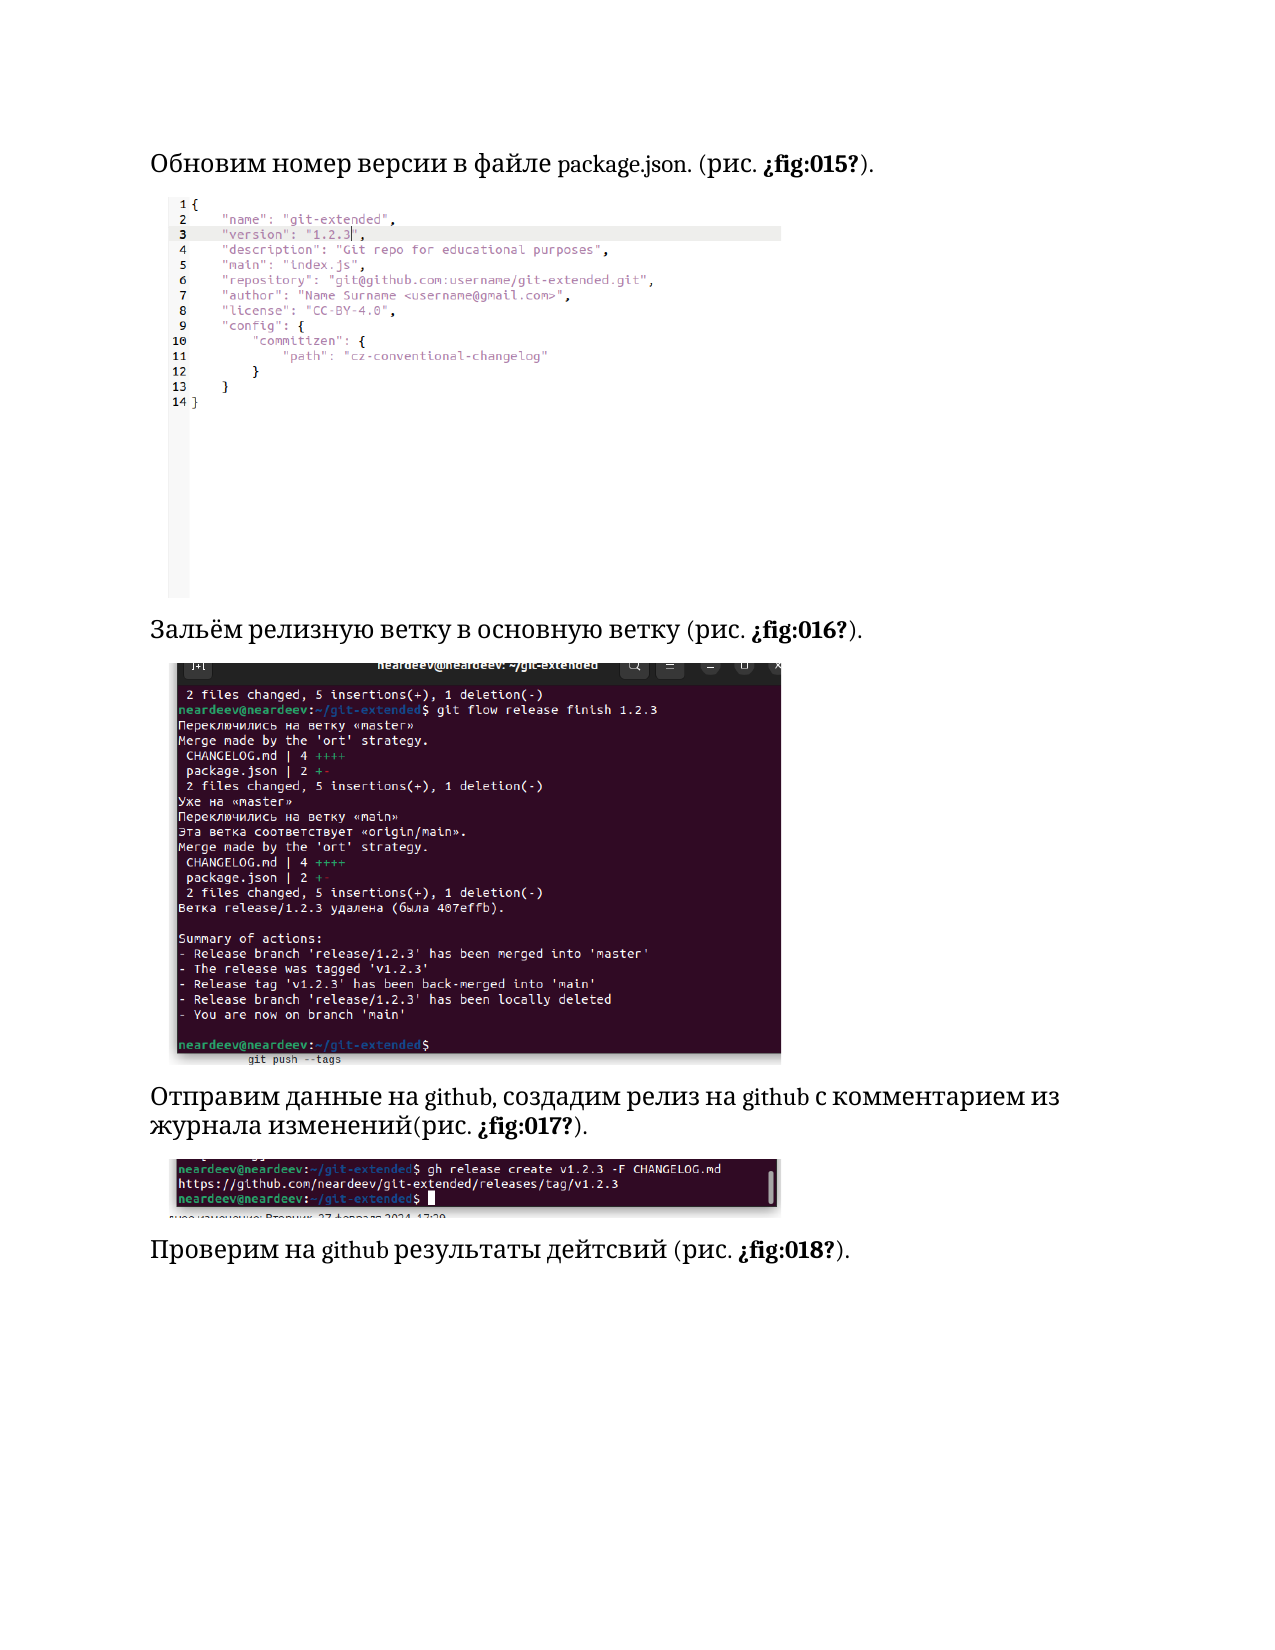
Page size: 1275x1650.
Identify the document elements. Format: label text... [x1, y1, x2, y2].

picture [168, 663, 782, 1065]
text Проверим на github результаты дейтсвий (рис. ¿fig:018?). [150, 1236, 1125, 1265]
text Отправим данные на github, создадим релиз на github с комментарием из журнала изменений(рис. ¿fig:017?). [150, 1083, 1125, 1140]
text Обновим номер версии в файле package.json. (рис. ¿fig:015?). [150, 150, 1125, 179]
text Зальём релизную ветку в основную ветку (рис. ¿fig:016?). [150, 616, 1125, 645]
picture [168, 1159, 782, 1218]
picture [168, 197, 782, 598]
